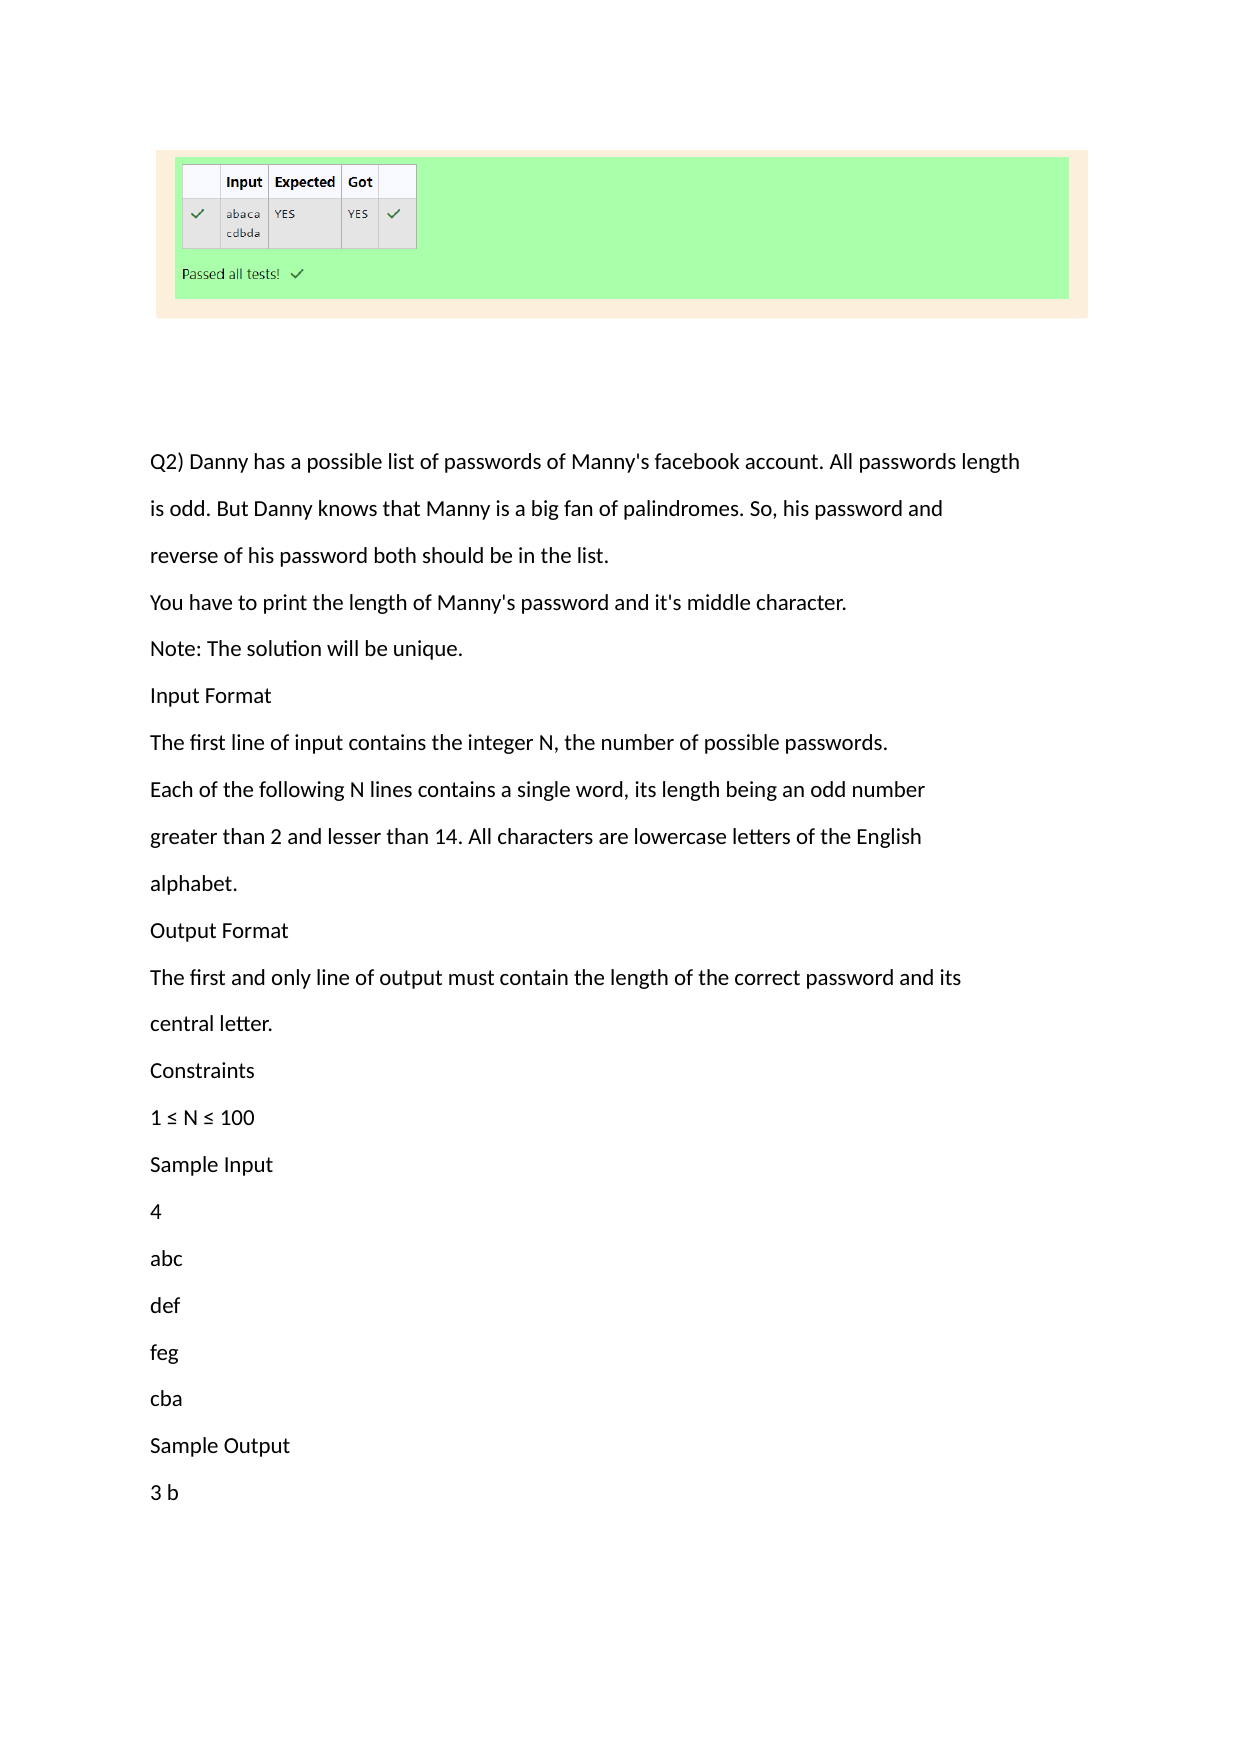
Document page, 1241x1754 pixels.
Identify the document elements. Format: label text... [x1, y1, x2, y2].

text The first line of input contains the integer N, the number of possible passwords. [150, 728, 1090, 756]
text central letter. [150, 1009, 1090, 1038]
text Note: The solution will be unique. [150, 634, 1090, 663]
text 3 b [150, 1478, 1090, 1506]
text alphabet. [150, 869, 1090, 897]
text Constraints [150, 1056, 1090, 1084]
text Sample Output [150, 1431, 1090, 1459]
text greater than 2 and lesser than 14. All characters are lowercase letters of the English [150, 822, 1090, 850]
text Each of the following N lines contains a single word, its length being an odd number [150, 775, 1090, 803]
text cba [150, 1384, 1090, 1413]
text def [150, 1291, 1090, 1319]
text is odd. But Danny knows that Manny is a big fan of palindromes. So, his password and [150, 494, 1090, 522]
text The first and only line of output must contain the length of the correct password and its [150, 963, 1090, 991]
text 1 ≤ N ≤ 100 [150, 1103, 1090, 1131]
text feg [150, 1338, 1090, 1366]
text Sample Input [150, 1150, 1090, 1178]
text You have to print the length of Manny's password and it's middle character. [150, 588, 1090, 616]
text reverse of his password both should be in the list. [150, 541, 1090, 569]
text abc [150, 1244, 1090, 1272]
text Output Format [150, 916, 1090, 944]
picture [150, 150, 1091, 335]
text 4 [150, 1197, 1090, 1225]
text Q2) Danny has a possible list of passwords of Manny's facebook account. All passwords length [150, 447, 1090, 475]
text Input Format [150, 681, 1090, 709]
